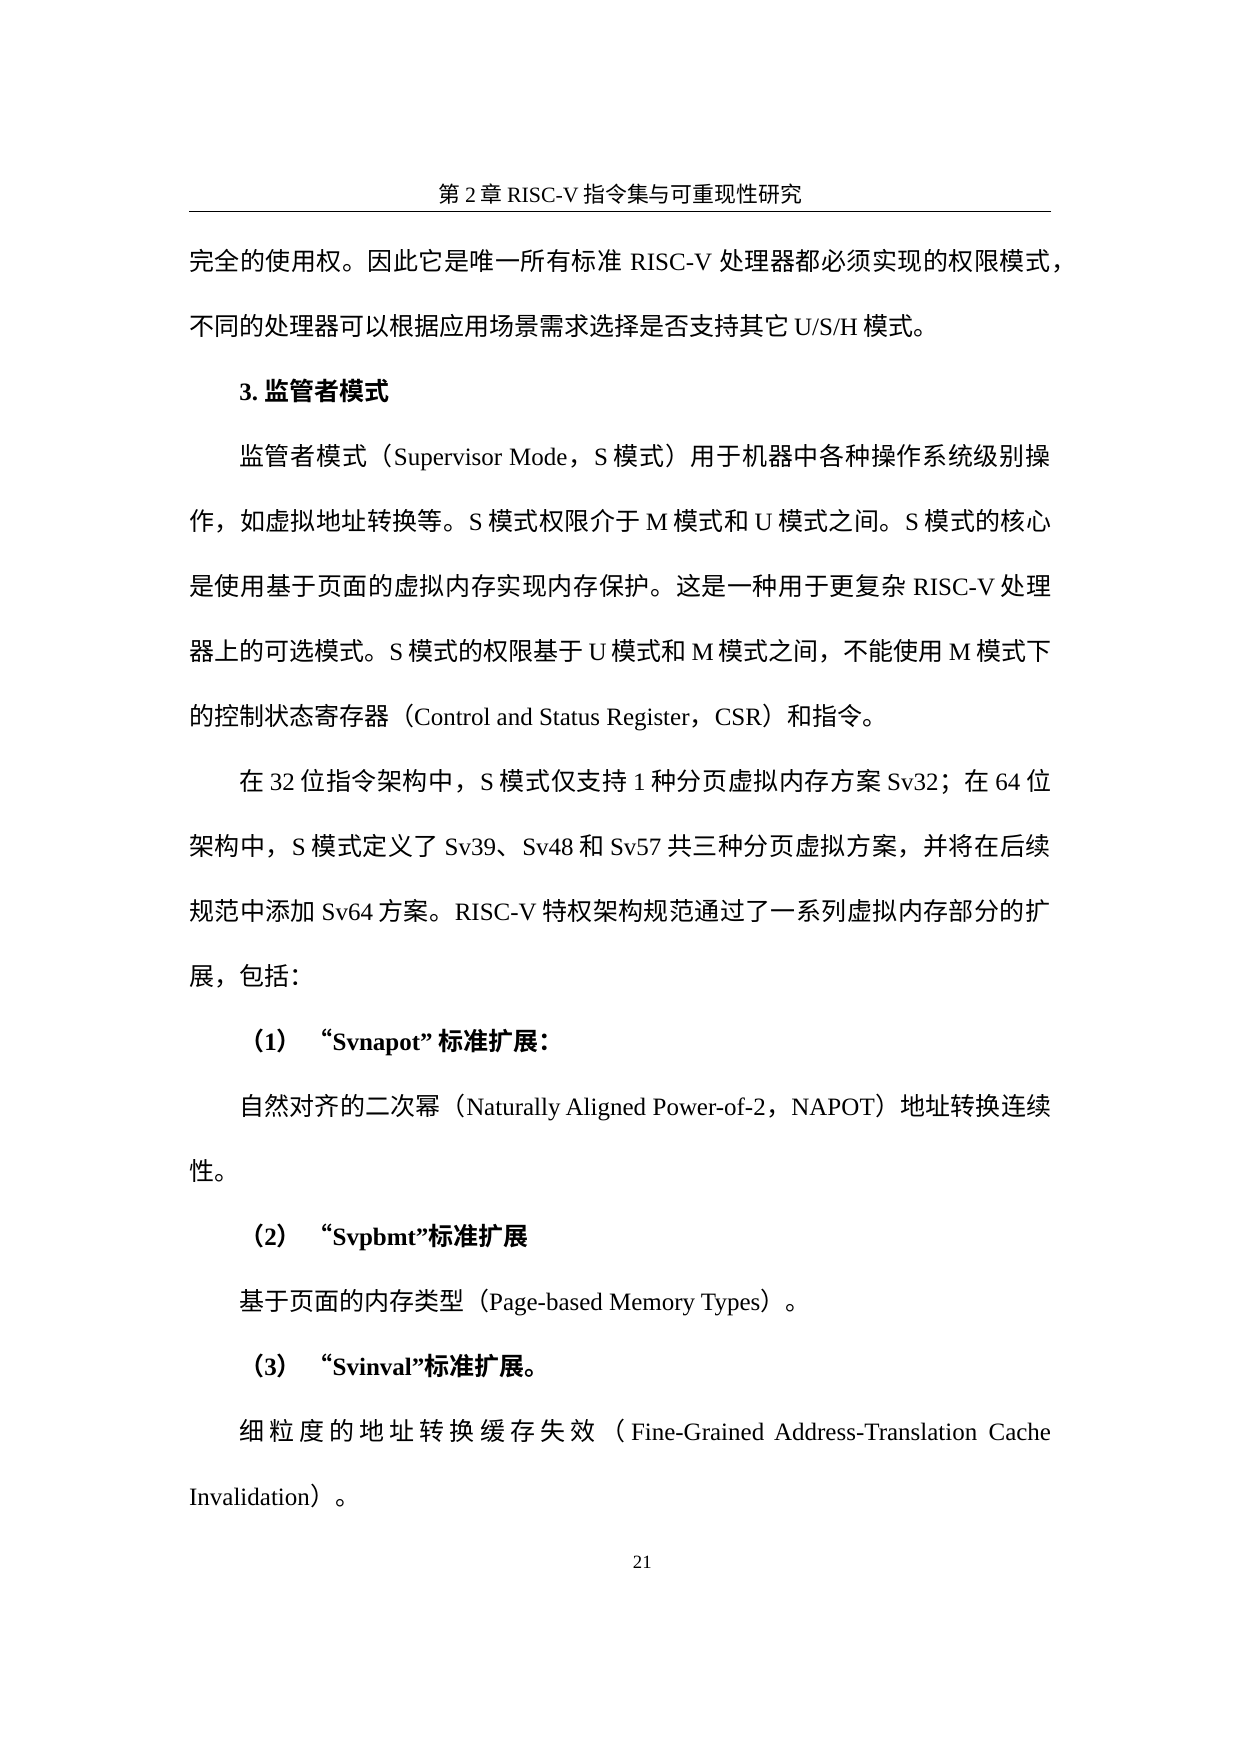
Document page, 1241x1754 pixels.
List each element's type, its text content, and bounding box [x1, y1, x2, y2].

text （3） “Svinval”标准扩展。 [189, 1332, 1051, 1397]
text （1） “Svnapot” 标准扩展： [189, 1007, 1051, 1072]
text 在32位指令架构中，S模式仅支持1种分页虚拟内存方案Sv32；在64位架构中，S模式定义了Sv39、Sv48和Sv57共三种分页虚拟方案，并将在后续规范中添加Sv64方案。RISC-V特权架构规范通过了一系列虚拟内存部分的扩展，包括： [189, 747, 1051, 1007]
text 基于页面的内存类型（Page-based Memory Types）。 [189, 1267, 1051, 1332]
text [189, 227, 1051, 357]
text （2） “Svpbmt”标准扩展 [189, 1202, 1051, 1267]
text 自然对齐的二次幂（Naturally Aligned Power-of-2，NAPOT）地址转换连续性。 [189, 1072, 1051, 1202]
text 细粒度的地址转换缓存失效（Fine-Grained Address-Translation Cache Invalidation）。 [189, 1397, 1051, 1527]
text 监管者模式（Supervisor Mode，S模式）用于机器中各种操作系统级别操作，如虚拟地址转换等。S模式权限介于M模式和U模式之间。S模式的核心是使用基于页面的虚拟内存实现内存保护。这是一种用于更复杂RISC-V处理器上的可选模式。S模式的权限基于U模式和M模式之间，不能使用M模式下的控制状态寄存器（Control and Status Register，CSR）和指令。 [189, 422, 1051, 747]
text 3. 监管者模式 [189, 357, 1051, 422]
